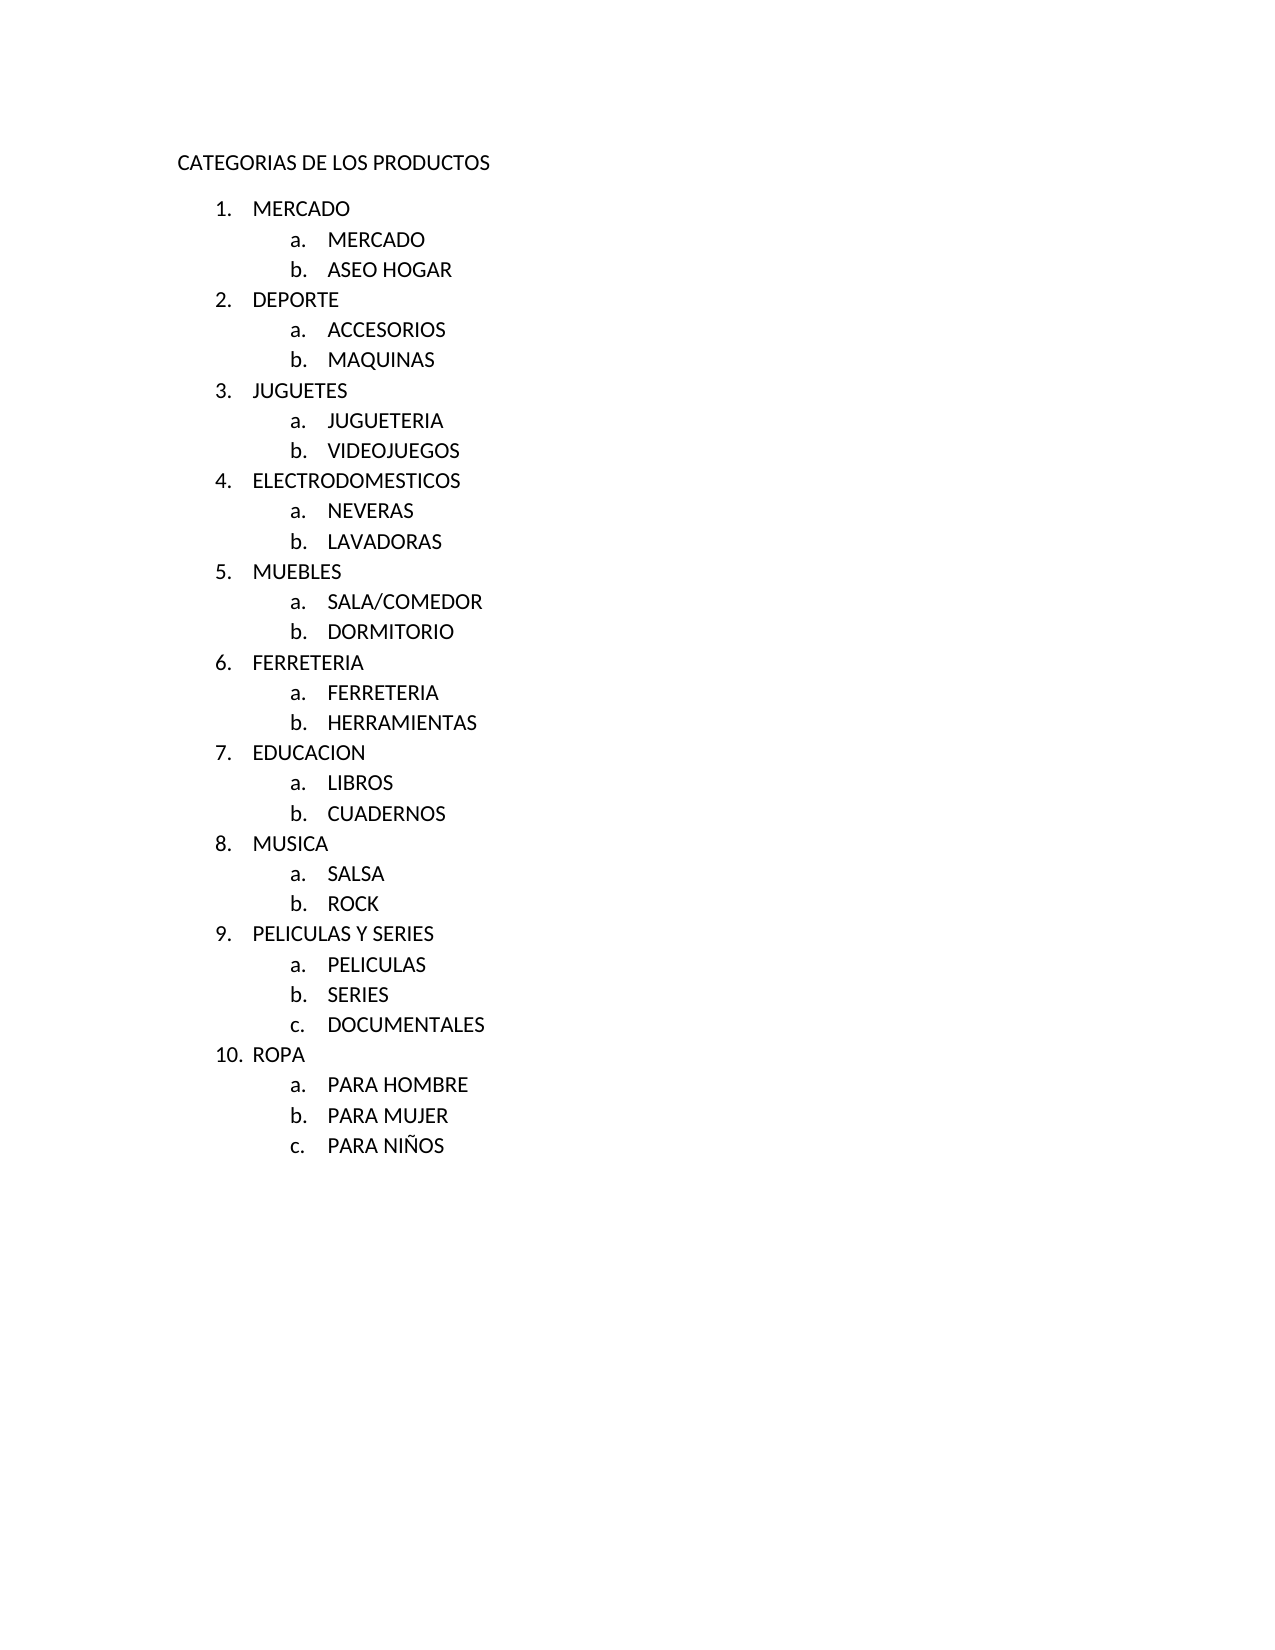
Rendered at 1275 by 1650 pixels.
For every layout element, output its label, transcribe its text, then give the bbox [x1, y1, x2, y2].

list PARA NIÑOS [290, 1131, 1098, 1159]
list HERRAMIENTAS [290, 708, 1098, 736]
list MUEBLES [215, 557, 1098, 585]
list ACCESORIOS [290, 315, 1098, 343]
list MUSICA [215, 829, 1098, 857]
list NEVERAS [290, 497, 1098, 524]
list EDUCACION [215, 738, 1098, 766]
list ELECTRODOMESTICOS [215, 466, 1098, 494]
list PARA MUJER [290, 1101, 1098, 1129]
list JUGUETERIA [290, 406, 1098, 434]
list SALA/COMEDOR [290, 587, 1098, 615]
list MERCADO [290, 225, 1098, 253]
text CATEGORIAS DE LOS PRODUCTOS [177, 148, 1098, 176]
list FERRETERIA [215, 648, 1098, 676]
list SALSA [290, 859, 1098, 887]
list ASEO HOGAR [290, 255, 1098, 283]
list DORMITORIO [290, 617, 1098, 645]
list PELICULAS [290, 950, 1098, 978]
list DEPORTE [215, 285, 1098, 313]
list VIDEOJUEGOS [290, 436, 1098, 464]
list PELICULAS Y SERIES [215, 919, 1098, 947]
list PARA HOMBRE [290, 1071, 1098, 1098]
list SERIES [290, 980, 1098, 1008]
list CUADERNOS [290, 799, 1098, 827]
list ROCK [290, 889, 1098, 917]
list LIBROS [290, 768, 1098, 796]
list FERRETERIA [290, 678, 1098, 706]
list MAQUINAS [290, 346, 1098, 373]
list MERCADO [215, 194, 1098, 222]
list DOCUMENTALES [290, 1010, 1098, 1038]
list ROPA [215, 1040, 1098, 1068]
list LAVADORAS [290, 527, 1098, 555]
list JUGUETES [215, 376, 1098, 404]
